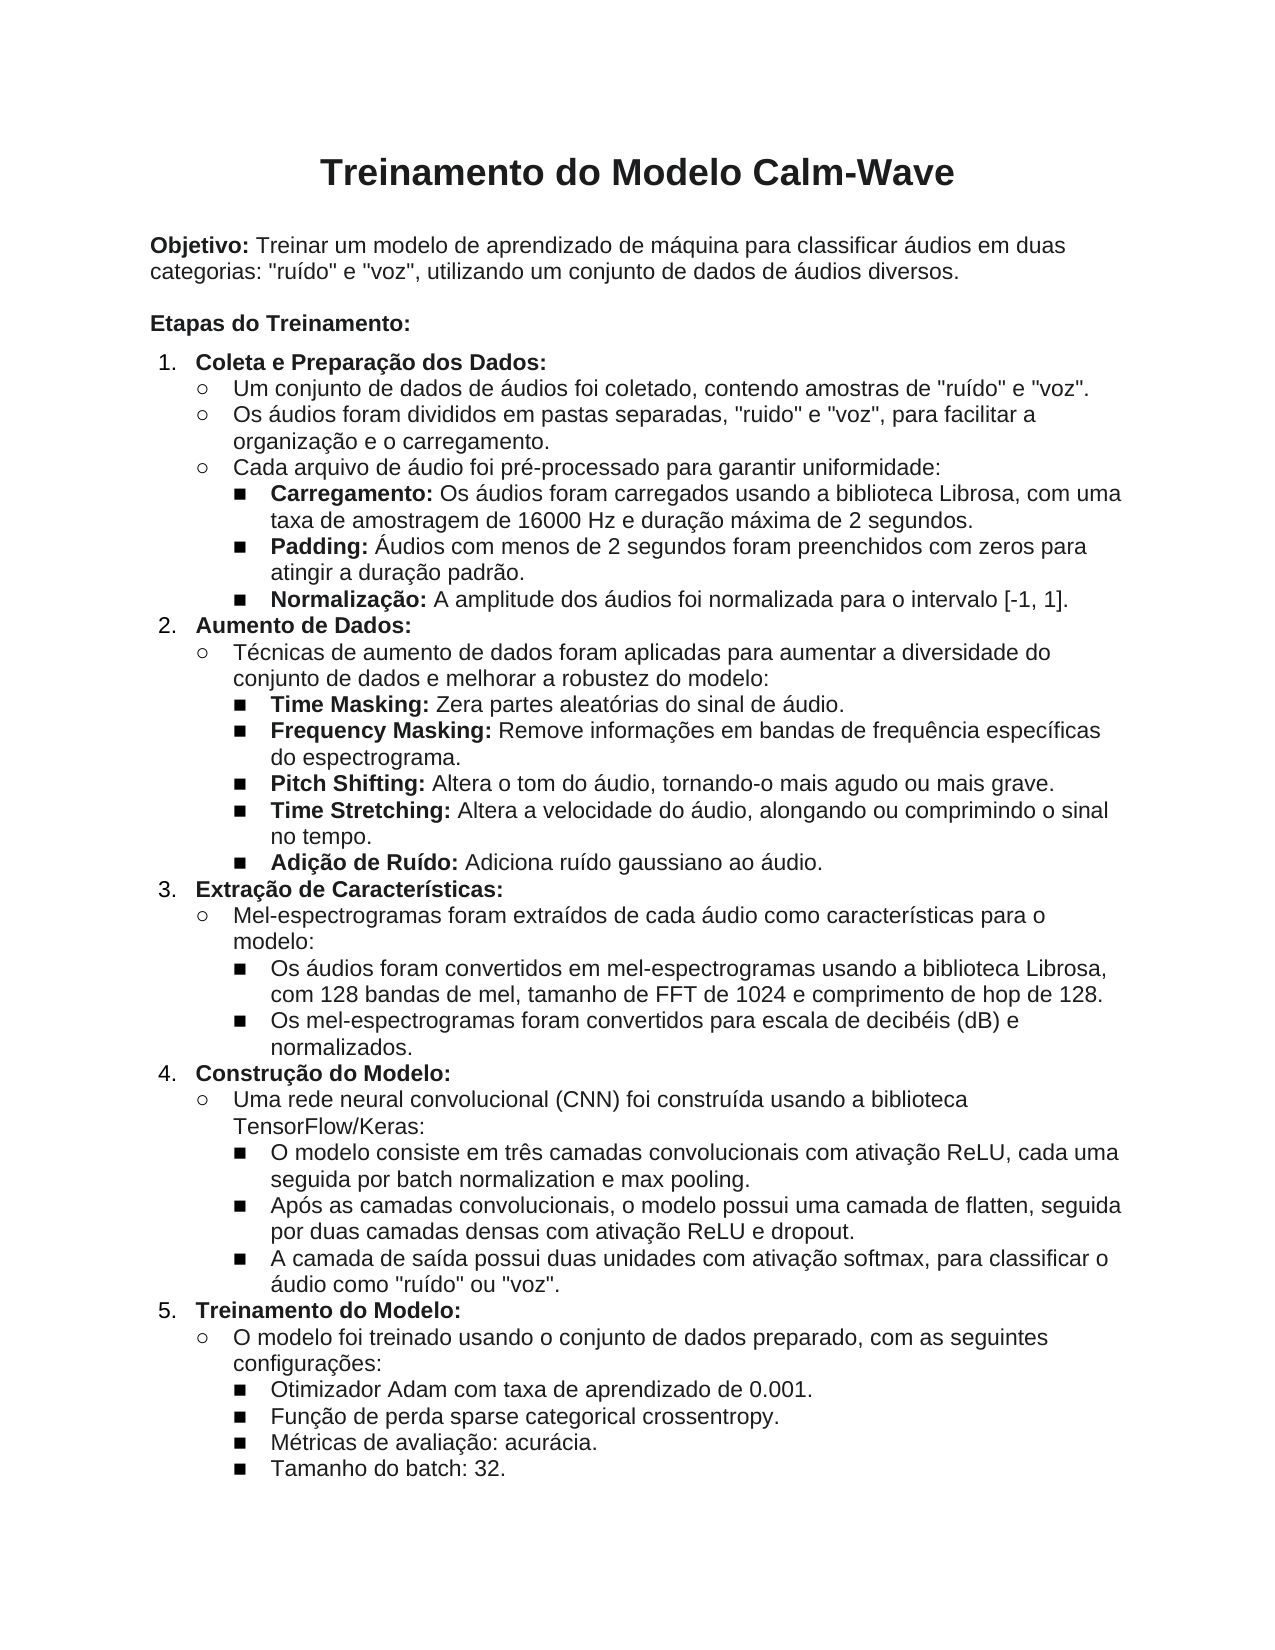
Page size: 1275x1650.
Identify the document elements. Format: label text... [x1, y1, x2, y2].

list Os mel-espectrogramas foram convertidos para escala de decibéis (dB) e normalizados. [233, 1007, 1125, 1060]
list Treinamento do Modelo: [158, 1297, 1125, 1324]
text Objetivo: Treinar um modelo de aprendizado de máquina para classificar áudios em duas categorias: "ruído" e "voz", utilizando um conjunto de dados de áudios diversos. [150, 232, 1125, 285]
list Normalização: A amplitude dos áudios foi normalizada para o intervalo [-1, 1]. [233, 586, 1125, 612]
list Padding: Áudios com menos de 2 segundos foram preenchidos com zeros para atingir a duração padrão. [233, 533, 1125, 586]
list Os áudios foram convertidos em mel-espectrogramas usando a biblioteca Librosa, com 128 bandas de mel, tamanho de FFT de 1024 e comprimento de hop de 128. [233, 955, 1125, 1007]
list Os áudios foram divididos em pastas separadas, "ruido" e "voz", para facilitar a organização e o carregamento. [195, 401, 1125, 454]
list Técnicas de aumento de dados foram aplicadas para aumentar a diversidade do conjunto de dados e melhorar a robustez do modelo: [195, 638, 1125, 691]
list Métricas de avaliação: acurácia. [233, 1429, 1125, 1455]
list Cada arquivo de áudio foi pré-processado para garantir uniformidade: [195, 454, 1125, 480]
list A camada de saída possui duas unidades com ativação softmax, para classificar o áudio como "ruído" ou "voz". [233, 1244, 1125, 1297]
list Um conjunto de dados de áudios foi coletado, contendo amostras de "ruído" e "voz". [195, 375, 1125, 401]
list O modelo foi treinado usando o conjunto de dados preparado, com as seguintes configurações: [195, 1324, 1125, 1376]
list Construção do Modelo: [158, 1060, 1125, 1086]
list O modelo consiste em três camadas convolucionais com ativação ReLU, cada uma seguida por batch normalization e max pooling. [233, 1139, 1125, 1192]
list Frequency Masking: Remove informações em bandas de frequência específicas do espectrograma. [233, 717, 1125, 770]
list Time Masking: Zera partes aleatórias do sinal de áudio. [233, 691, 1125, 717]
list Função de perda sparse categorical crossentropy. [233, 1403, 1125, 1429]
list Uma rede neural convolucional (CNN) foi construída usando a biblioteca TensorFlow/Keras: [195, 1086, 1125, 1139]
subtitle Treinamento do Modelo Calm-Wave [150, 150, 1125, 193]
list Extração de Características: [158, 876, 1125, 902]
list Coleta e Preparação dos Dados: [158, 348, 1125, 375]
list Mel-espectrogramas foram extraídos de cada áudio como características para o modelo: [195, 902, 1125, 955]
list Carregamento: Os áudios foram carregados usando a biblioteca Librosa, com uma taxa de amostragem de 16000 Hz e duração máxima de 2 segundos. [233, 480, 1125, 533]
list Após as camadas convolucionais, o modelo possui uma camada de flatten, seguida por duas camadas densas com ativação ReLU e dropout. [233, 1192, 1125, 1244]
list Tamanho do batch: 32. [233, 1455, 1125, 1482]
list Aumento de Dados: [158, 612, 1125, 638]
list Otimizador Adam com taxa de aprendizado de 0.001. [233, 1376, 1125, 1403]
list Time Stretching: Altera a velocidade do áudio, alongando ou comprimindo o sinal no tempo. [233, 797, 1125, 849]
list Pitch Shifting: Altera o tom do áudio, tornando-o mais agudo ou mais grave. [233, 770, 1125, 797]
text Etapas do Treinamento: [150, 310, 1125, 336]
list Adição de Ruído: Adiciona ruído gaussiano ao áudio. [233, 849, 1125, 876]
